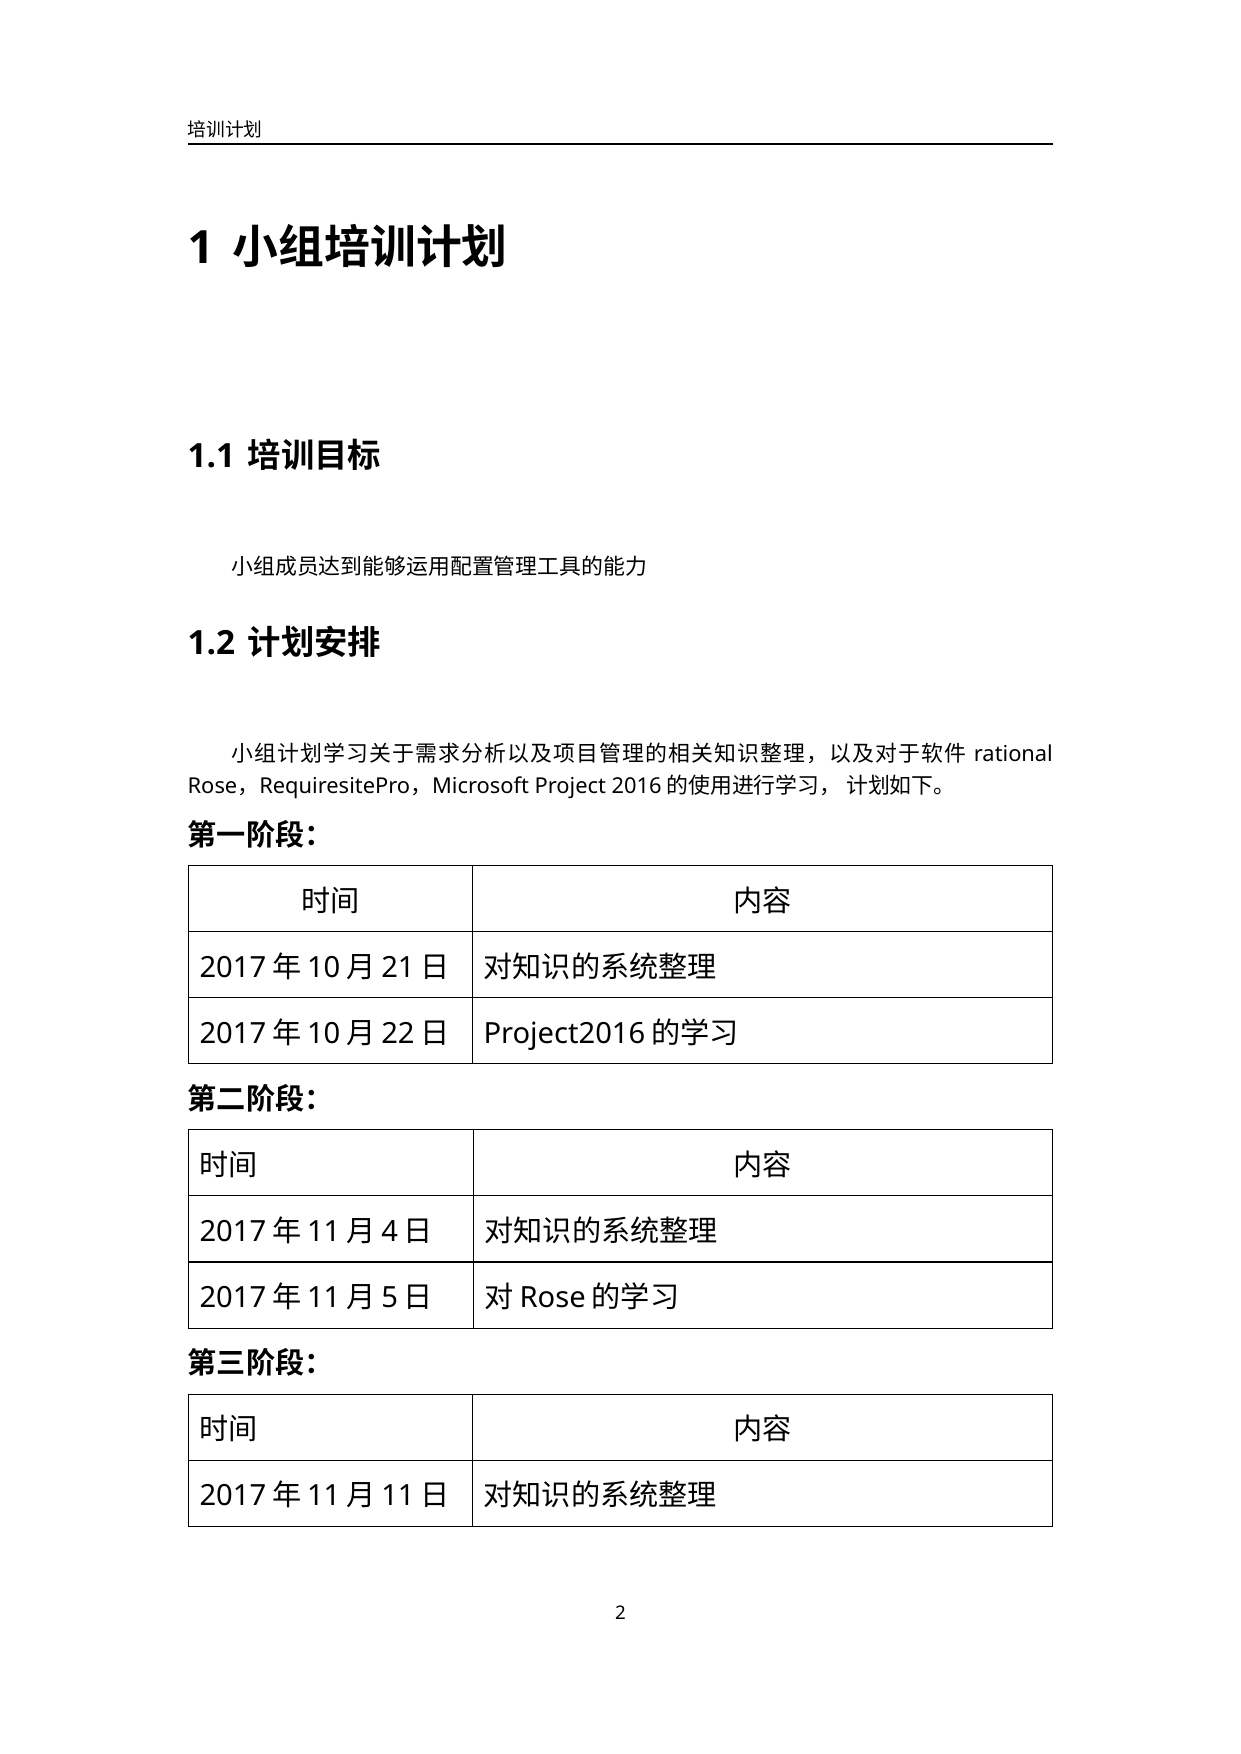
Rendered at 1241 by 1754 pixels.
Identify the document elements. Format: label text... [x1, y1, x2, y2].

text 小组成员达到能够运用配置管理工具的能力 [187, 548, 1053, 581]
table_header 时间 [189, 866, 472, 931]
table_cell 对Rose的学习 [474, 1263, 1052, 1327]
table_cell 2017年10月22日 [189, 998, 472, 1063]
subtitle 培训目标 [187, 421, 1053, 486]
text 第二阶段： [187, 1064, 1053, 1129]
table_cell 对知识的系统整理 [473, 1461, 1052, 1526]
table_cell 2017年10月21日 [189, 932, 472, 997]
table_cell 对知识的系统整理 [474, 1196, 1052, 1261]
table_cell 2017年11月4日 [189, 1196, 473, 1261]
text 第一阶段： [187, 800, 1053, 865]
table_cell 对知识的系统整理 [473, 932, 1052, 997]
table_header 内容 [473, 866, 1052, 931]
subtitle 计划安排 [187, 608, 1053, 673]
table_header 内容 [474, 1130, 1052, 1195]
table_header 内容 [473, 1395, 1052, 1459]
table_header 时间 [189, 1130, 473, 1195]
text 第三阶段： [187, 1329, 1053, 1393]
text 小组计划学习关于需求分析以及项目管理的相关知识整理，以及对于软件rational Rose，RequiresitePro，Microsoft Project 2016的使用进行学习， 计划如下。 [187, 735, 1053, 800]
table_header 时间 [189, 1395, 472, 1459]
table_cell 2017年11月11日 [189, 1461, 472, 1526]
table_cell Project2016的学习 [473, 998, 1052, 1063]
table_cell 2017年11月5日 [189, 1263, 473, 1327]
subtitle 小组培训计划 [187, 195, 1053, 293]
